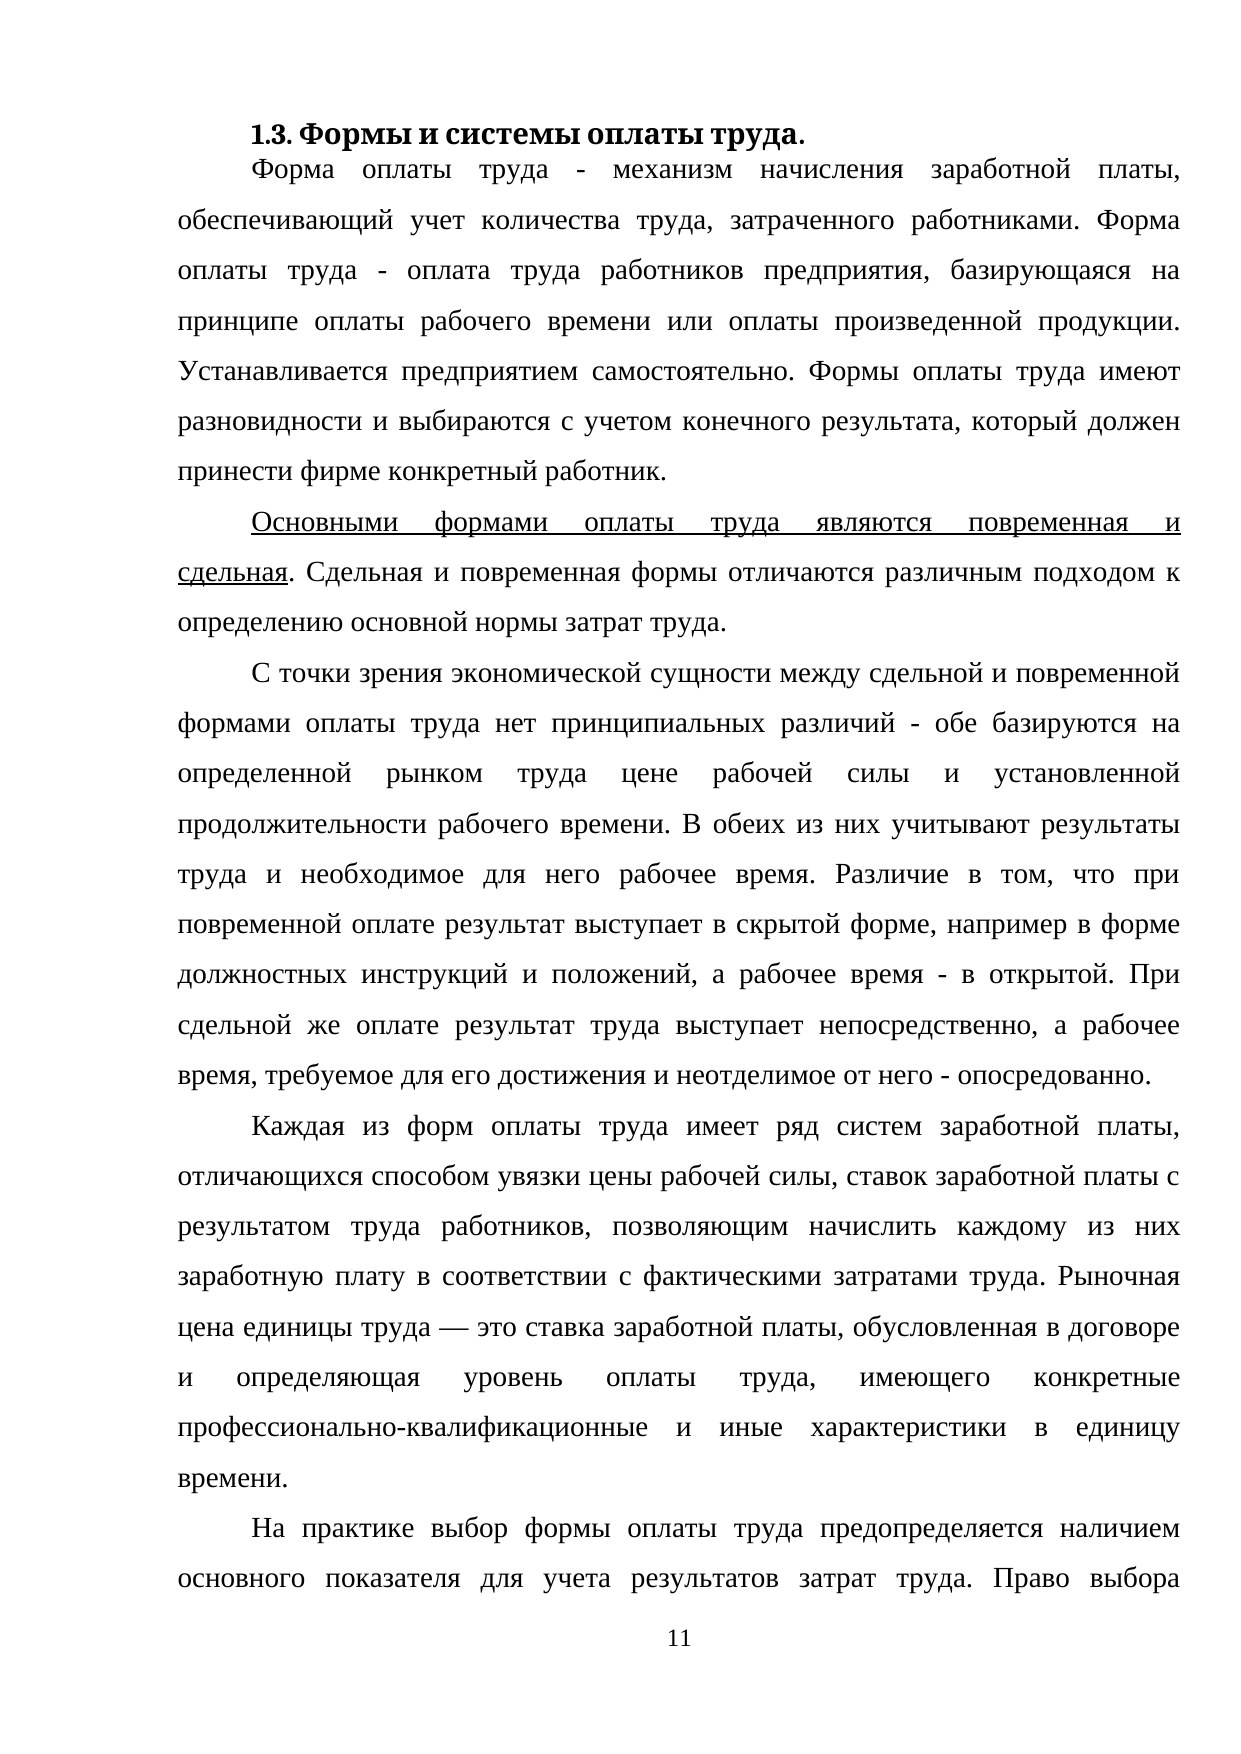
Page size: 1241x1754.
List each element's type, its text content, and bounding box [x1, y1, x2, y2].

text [177, 1510, 1181, 1594]
text Основными формами оплаты труда являются повременная и сдельная. Сдельная и повременная формы отличаются различным подходом к определению основной нормы затрат труда. [177, 504, 1181, 638]
text С точки зрения экономической сущности между сдельной и повременной формами оплаты труда нет принципиальных различий - обе базируются на определенной рынком труда цене рабочей силы и установленной продолжительности рабочего времени. В обеих из них учитывают результаты труда и необходимое для него рабочее время. Различие в том, что при повременной оплате результат выступает в скрытой форме, например в форме должностных инструкций и положений, а рабочее время - в открытой. При сдельной же оплате результат труда выступает непосредственно, а рабочее время, требуемое для его достижения и неотделимое от него - опосредованно. [177, 655, 1181, 1091]
text Например: материальная помощь, оплата питания, проезда, приобретение жилья и т.д.1.3. Формы и системы оплаты труда. [251, 118, 1181, 152]
text Форма оплаты труда - механизм начисления заработной платы, обеспечивающий учет количества труда, затраченного работниками. Форма оплаты труда - оплата труда работников предприятия, базирующаяся на принципе оплаты рабочего времени или оплаты произведенной продукции. Устанавливается предприятием самостоятельно. Формы оплаты труда имеют разновидности и выбираются с учетом конечного результата, который должен принести фирме конкретный работник. [177, 152, 1181, 487]
text Каждая из форм оплаты труда имеет ряд систем заработной платы, отличающихся способом увязки цены рабочей силы, ставок заработной платы с результатом труда работников, позволяющим начислить каждому из них заработную плату в соответствии с фактическими затратами труда. Рыночная цена единицы труда — это ставка заработной платы, обусловленная в договоре и определяющая уровень оплаты труда, имеющего конкретные профессионально-квалификационные и иные характеристики в единицу времени. [177, 1108, 1181, 1493]
